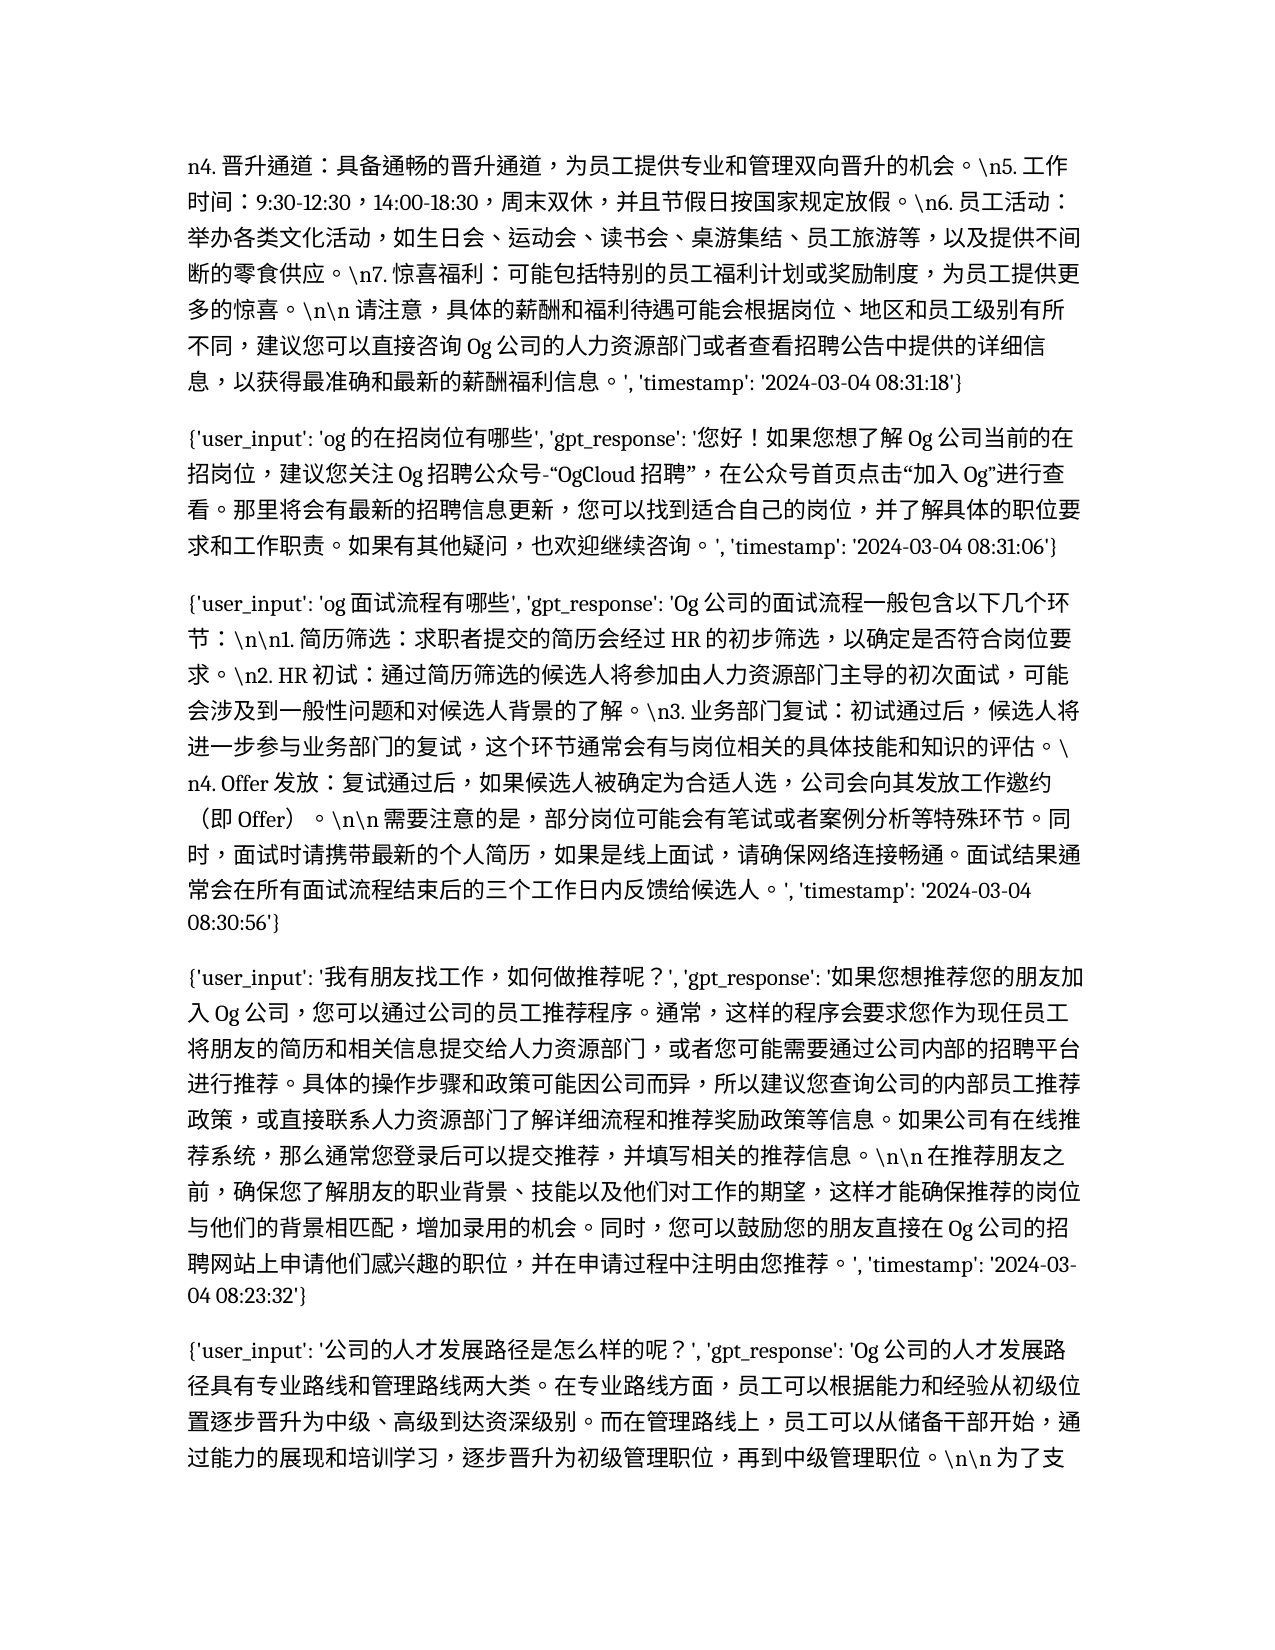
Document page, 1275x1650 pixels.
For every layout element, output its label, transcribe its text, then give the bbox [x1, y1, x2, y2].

text {'user_input': '我有朋友找工作，如何做推荐呢？', 'gpt_response': '如果您想推荐您的朋友加入Og公司，您可以通过公司的员工推荐程序。通常，这样的程序会要求您作为现任员工将朋友的简历和相关信息提交给人力资源部门，或者您可能需要通过公司内部的招聘平台进行推荐。具体的操作步骤和政策可能因公司而异，所以建议您查询公司的内部员工推荐政策，或直接联系人力资源部门了解详细流程和推荐奖励政策等信息。如果公司有在线推荐系统，那么通常您登录后可以提交推荐，并填写相关的推荐信息。\n\n在推荐朋友之前，确保您了解朋友的职业背景、技能以及他们对工作的期望，这样才能确保推荐的岗位与他们的背景相匹配，增加录用的机会。同时，您可以鼓励您的朋友直接在Og公司的招聘网站上申请他们感兴趣的职位，并在申请过程中注明由您推荐。', 'timestamp': '2024-03-04 08:23:32'} [187, 961, 1087, 1309]
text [187, 150, 1087, 397]
text {'user_input': 'og面试流程有哪些', 'gpt_response': 'Og公司的面试流程一般包含以下几个环节：\n\n1. 简历筛选：求职者提交的简历会经过HR的初步筛选，以确定是否符合岗位要求。\n2. HR初试：通过简历筛选的候选人将参加由人力资源部门主导的初次面试，可能会涉及到一般性问题和对候选人背景的了解。\n3. 业务部门复试：初试通过后，候选人将进一步参与业务部门的复试，这个环节通常会有与岗位相关的具体技能和知识的评估。\n4. Offer发放：复试通过后，如果候选人被确定为合适人选，公司会向其发放工作邀约（即Offer）。\n\n需要注意的是，部分岗位可能会有笔试或者案例分析等特殊环节。同时，面试时请携带最新的个人简历，如果是线上面试，请确保网络连接畅通。面试结果通常会在所有面试流程结束后的三个工作日内反馈给候选人。', 'timestamp': '2024-03-04 08:30:56'} [187, 587, 1087, 936]
text {'user_input': 'og的在招岗位有哪些', 'gpt_response': '您好！如果您想了解Og公司当前的在招岗位，建议您关注Og招聘公众号-“OgCloud招聘”，在公众号首页点击“加入Og”进行查看。那里将会有最新的招聘信息更新，您可以找到适合自己的岗位，并了解具体的职位要求和工作职责。如果有其他疑问，也欢迎继续咨询。', 'timestamp': '2024-03-04 08:31:06'} [187, 422, 1087, 561]
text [187, 1334, 1087, 1473]
